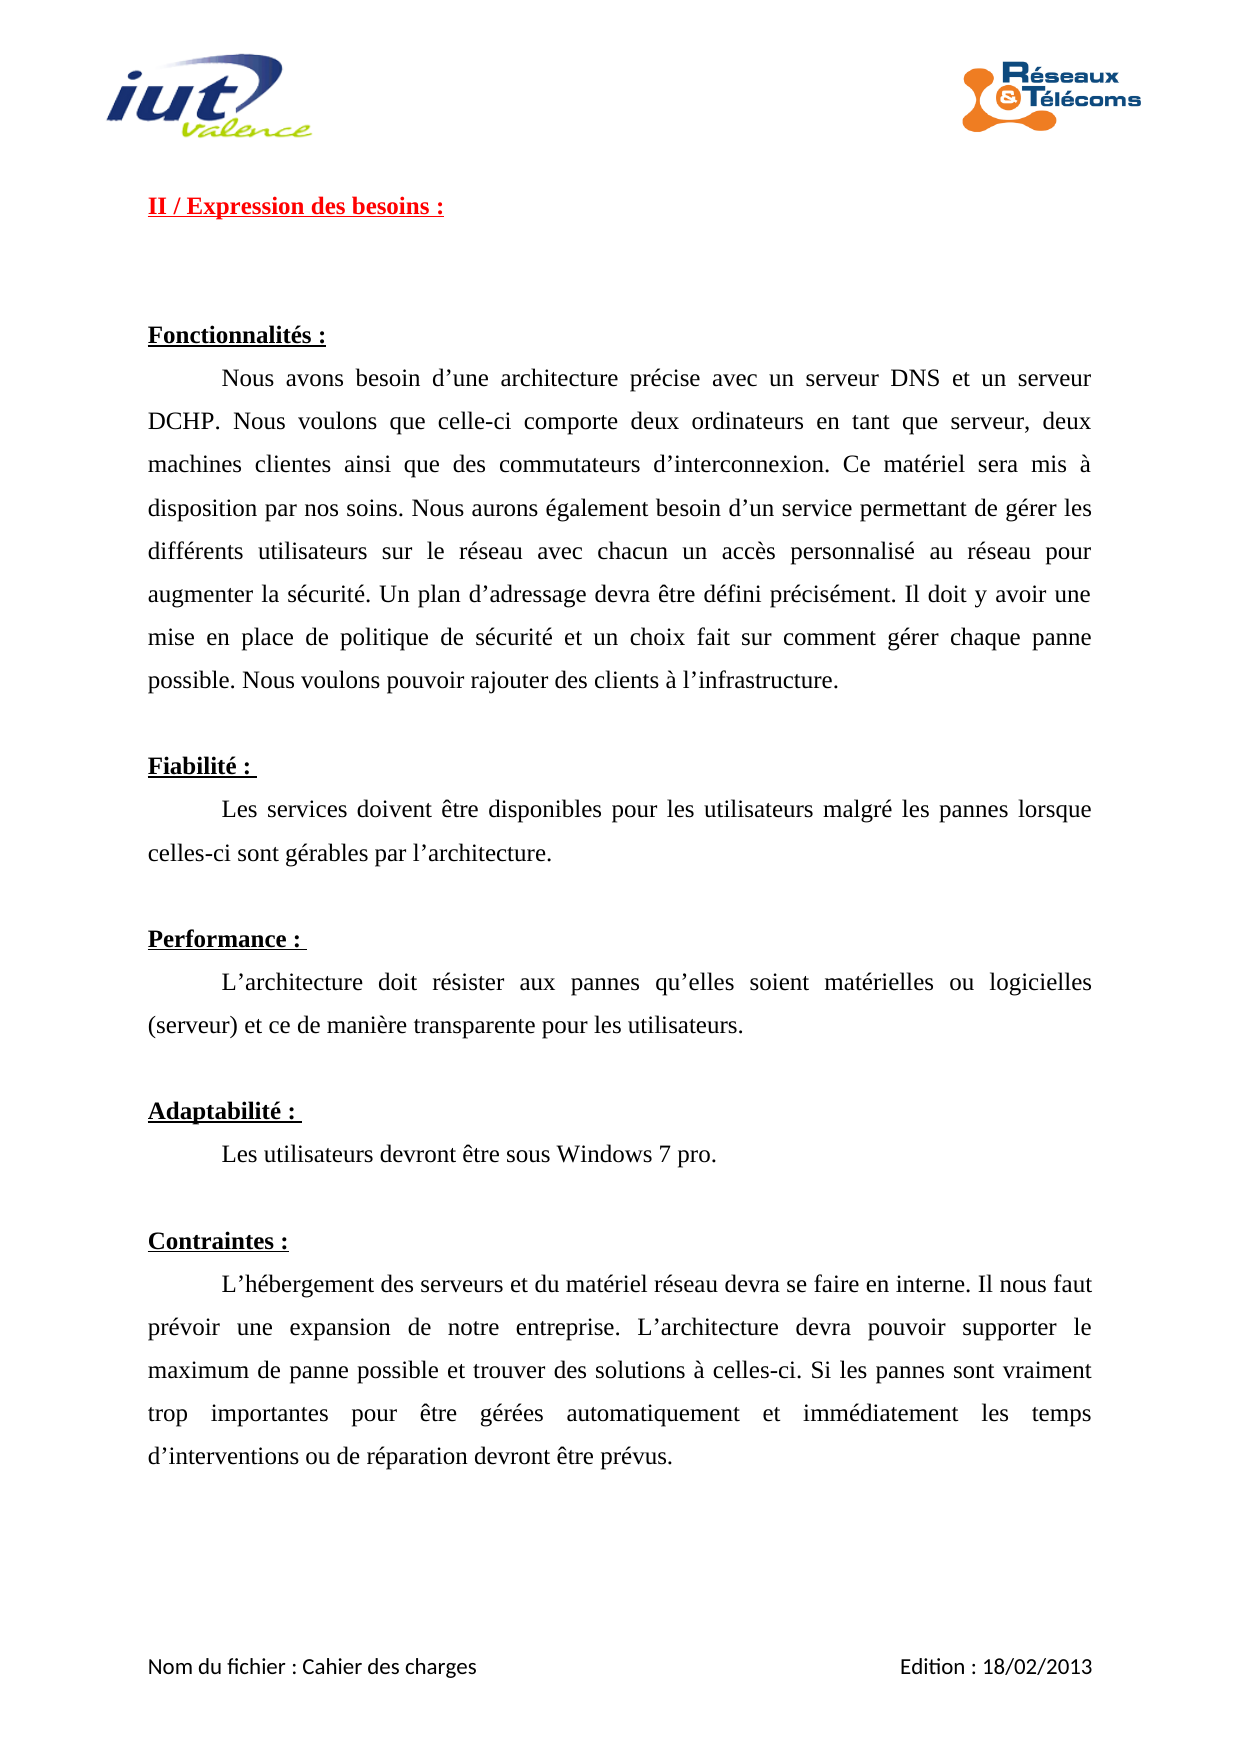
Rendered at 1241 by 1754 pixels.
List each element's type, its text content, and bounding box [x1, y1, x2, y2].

text Contraintes : [148, 1226, 1093, 1254]
text Performance : [148, 924, 1093, 953]
picture [934, 47, 1169, 146]
text Les utilisateurs devront être sous Windows 7 pro. [148, 1139, 1093, 1168]
text L’hébergement des serveurs et du matériel réseau devra se faire en interne. Il nous faut prévoir une expansion de notre entreprise. L’architecture devra pouvoir supporter le maximum de panne possible et trouver des solutions à celles-ci. Si les pannes sont vraiment trop importantes pour être gérées automatiquement et immédiatement les temps d’interventions ou de réparation devront être prévus. [148, 1269, 1093, 1470]
picture [89, 50, 325, 146]
text Les services doivent être disponibles pour les utilisateurs malgré les pannes lorsque celles-ci sont gérables par l’architecture. [148, 794, 1093, 866]
text Adaptabilité : [148, 1096, 1093, 1125]
text Fonctionnalités : [148, 320, 1093, 349]
text Nous avons besoin d’une architecture précise avec un serveur DNS et un serveur DCHP. Nous voulons que celle-ci comporte deux ordinateurs en tant que serveur, deux machines clientes ainsi que des commutateurs d’interconnexion. Ce matériel sera mis à disposition par nos soins. Nous aurons également besoin d’un service permettant de gérer les différents utilisateurs sur le réseau avec chacun un accès personnalisé au réseau pour augmenter la sécurité. Un plan d’adressage devra être défini précisément. Il doit y avoir une mise en place de politique de sécurité et un choix fait sur comment gérer chaque panne possible. Nous voulons pouvoir rajouter des clients à l’infrastructure. [148, 363, 1093, 694]
text L’architecture doit résister aux pannes qu’elles soient matérielles ou logicielles (serveur) et ce de manière transparente pour les utilisateurs. [148, 967, 1093, 1039]
text II / Expression des besoins : [148, 191, 1093, 219]
text Fiabilité : [148, 751, 1093, 780]
